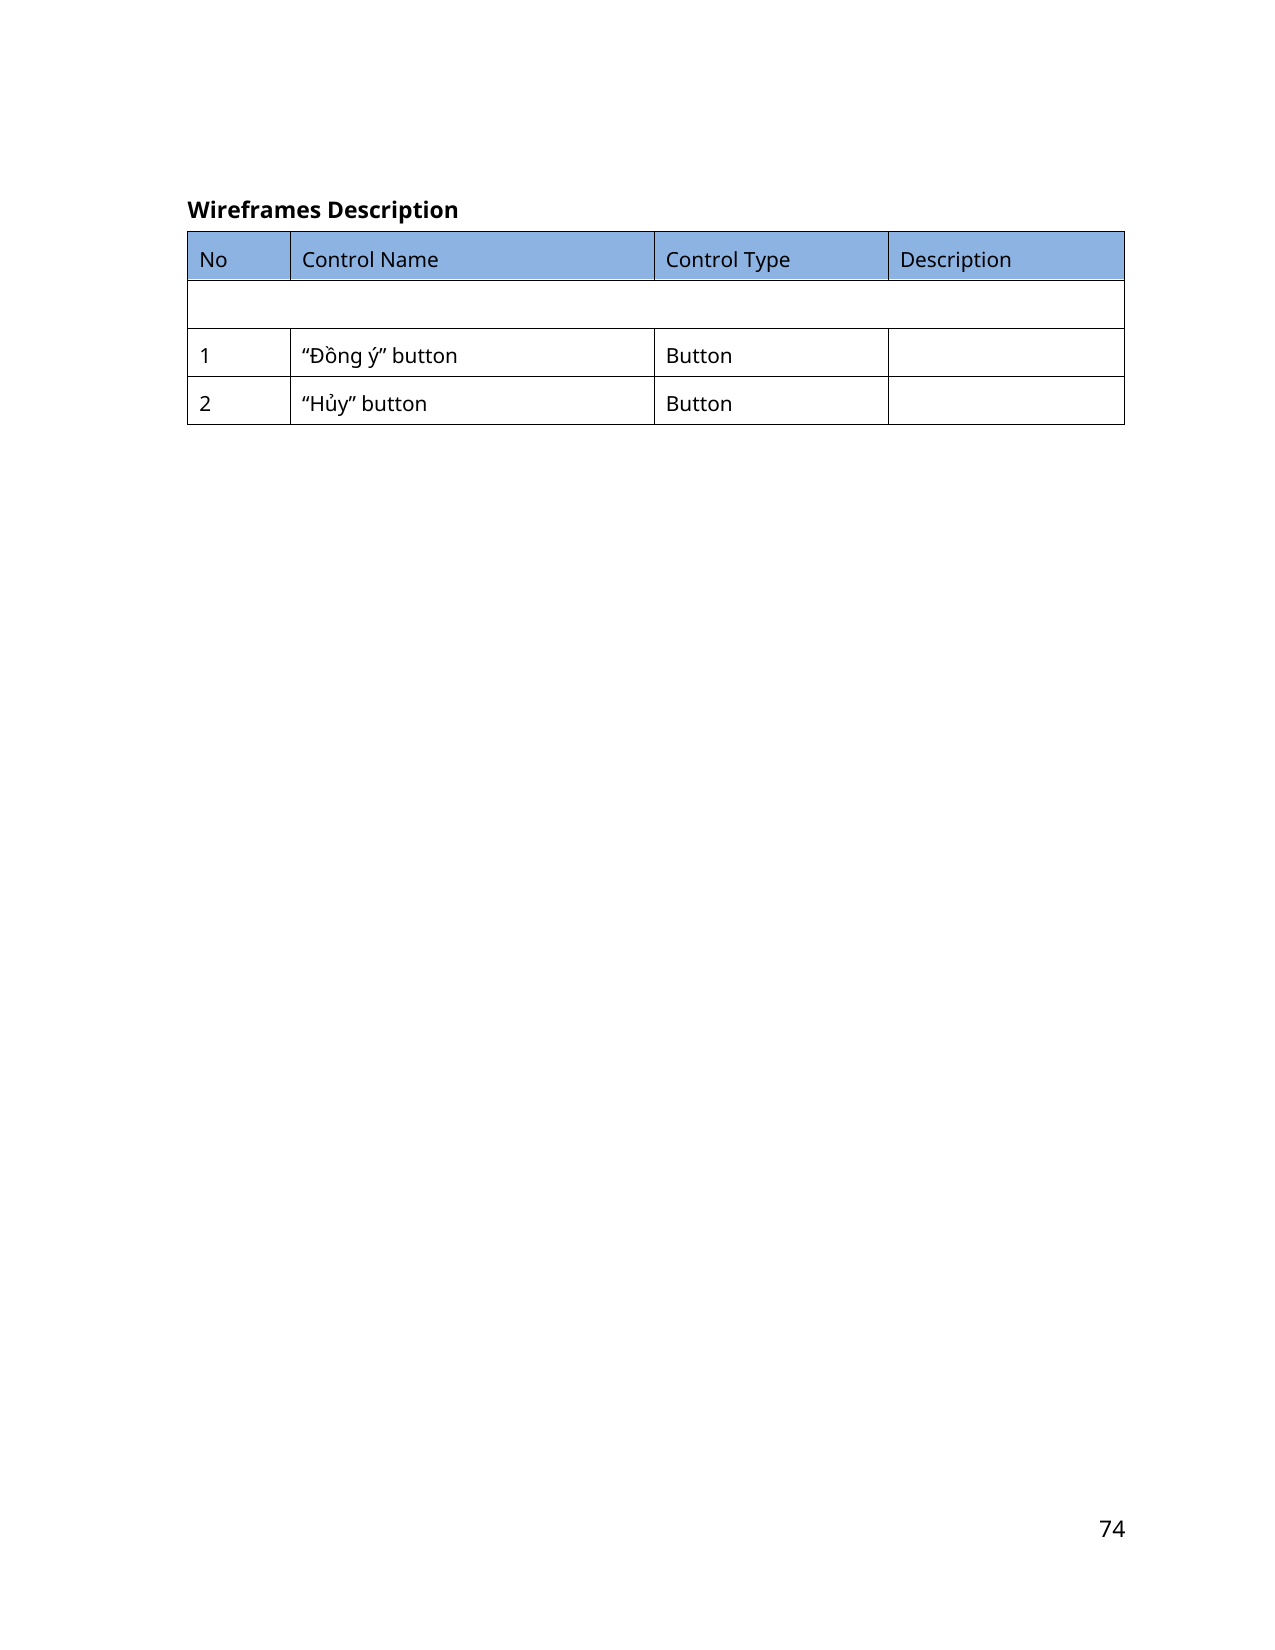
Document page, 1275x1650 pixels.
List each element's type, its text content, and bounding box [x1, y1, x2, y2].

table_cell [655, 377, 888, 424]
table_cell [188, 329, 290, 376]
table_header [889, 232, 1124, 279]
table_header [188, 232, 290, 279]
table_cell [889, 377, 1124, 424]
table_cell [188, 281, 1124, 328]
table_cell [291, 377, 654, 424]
text Wireframes Description [187, 194, 1125, 225]
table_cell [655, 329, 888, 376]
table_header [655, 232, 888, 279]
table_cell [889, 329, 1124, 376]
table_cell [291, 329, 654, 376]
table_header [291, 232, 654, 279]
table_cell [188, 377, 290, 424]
